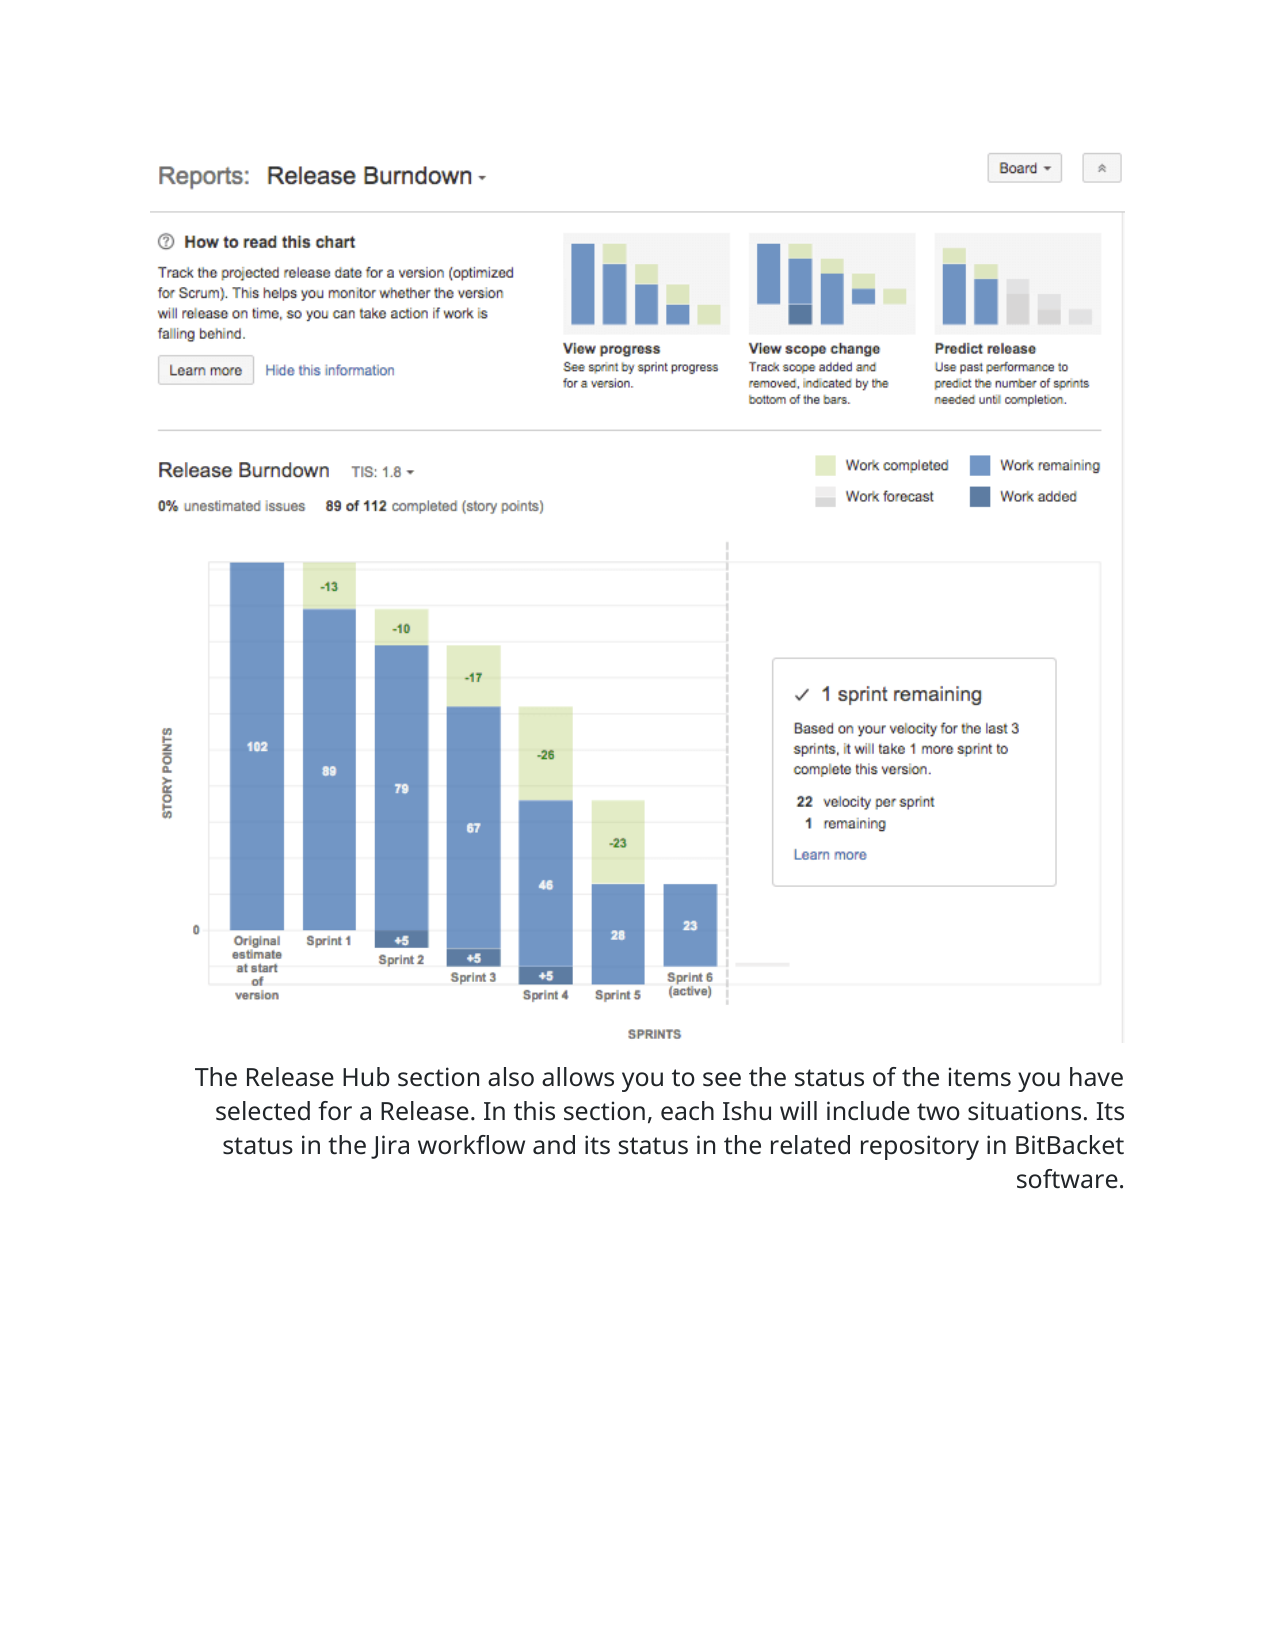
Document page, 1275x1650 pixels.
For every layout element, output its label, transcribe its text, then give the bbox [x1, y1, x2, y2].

text The Release Hub section also allows you to see the status of the items you have selected for a Release. In this section, each Ishu will include two situations. Its status in the Jira workflow and its status in the related repository in BitBacket software. [150, 1059, 1125, 1196]
picture [150, 150, 1125, 1043]
